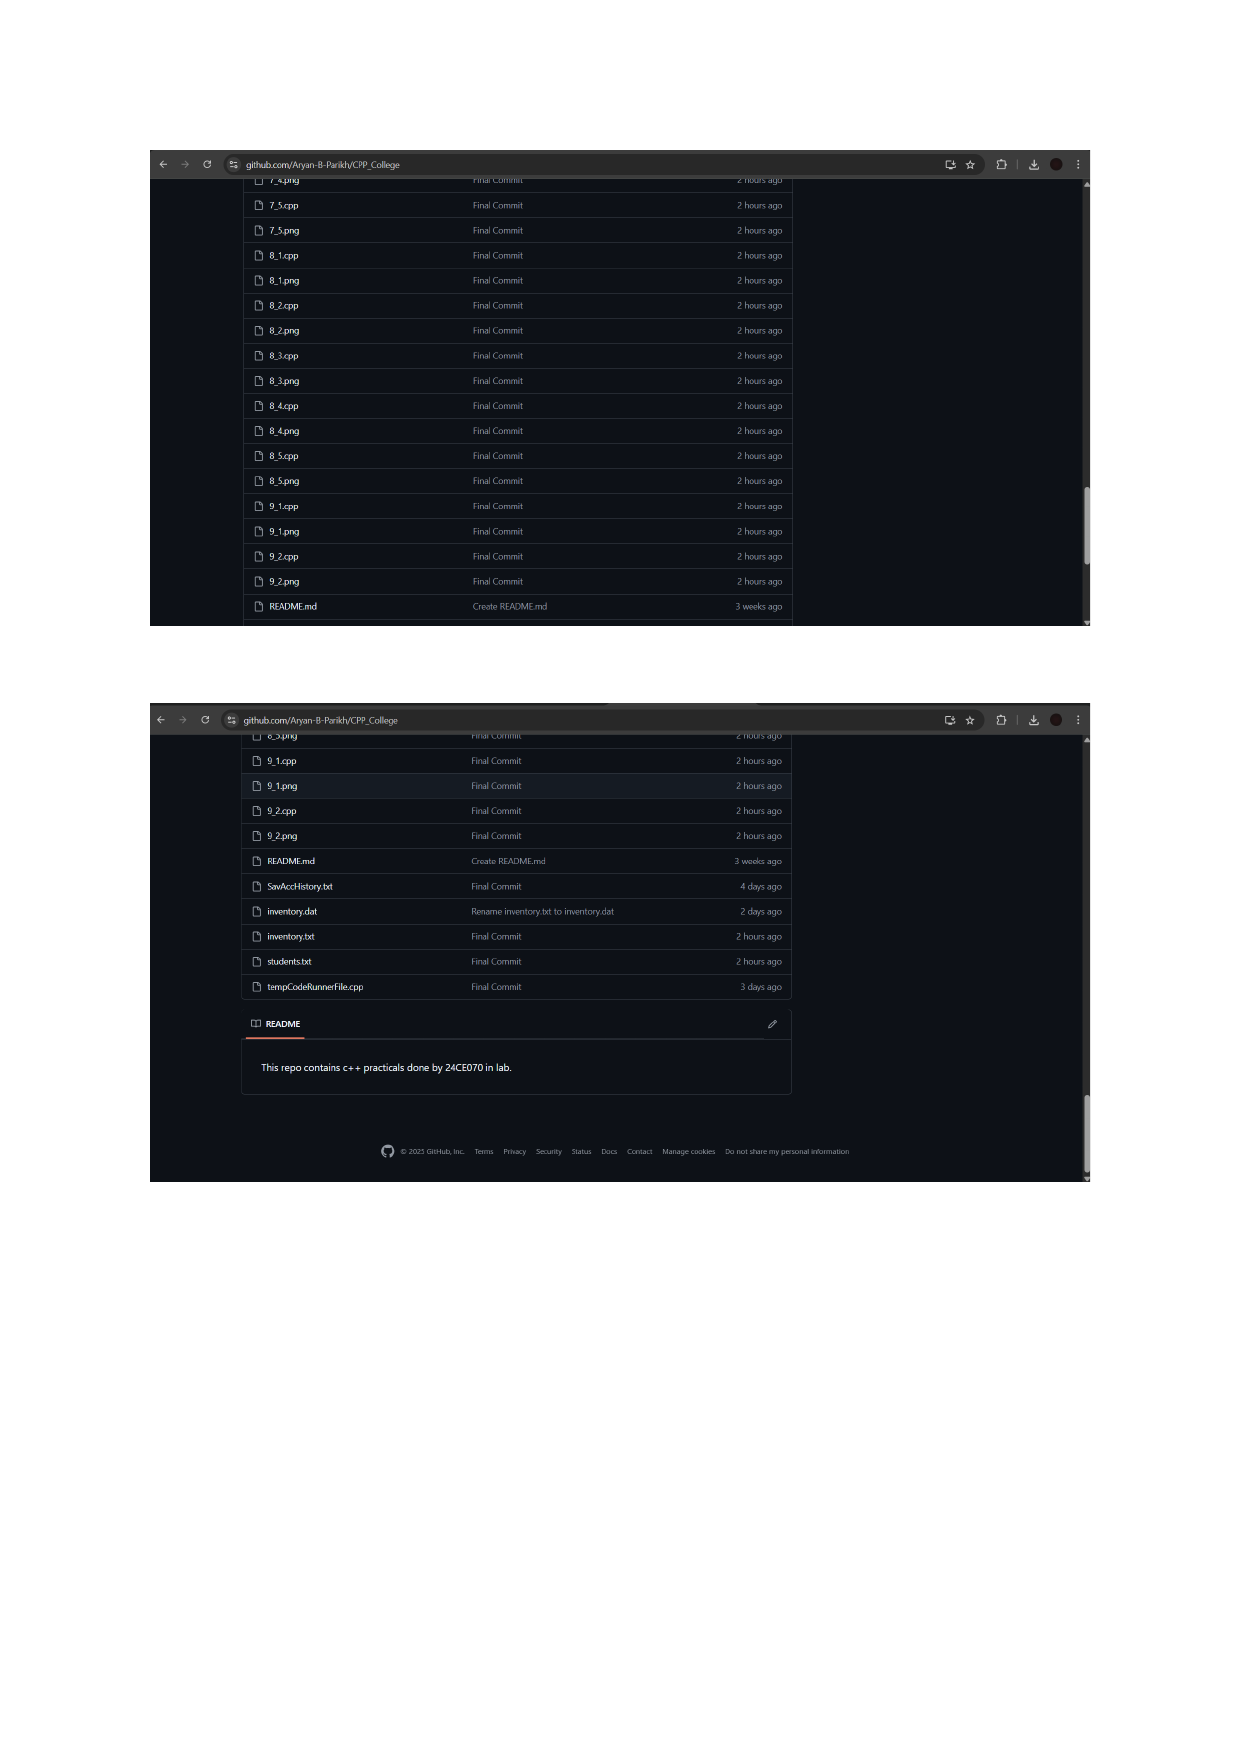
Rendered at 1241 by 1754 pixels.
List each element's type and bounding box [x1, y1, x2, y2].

picture [150, 703, 1091, 1182]
picture [150, 150, 1091, 626]
